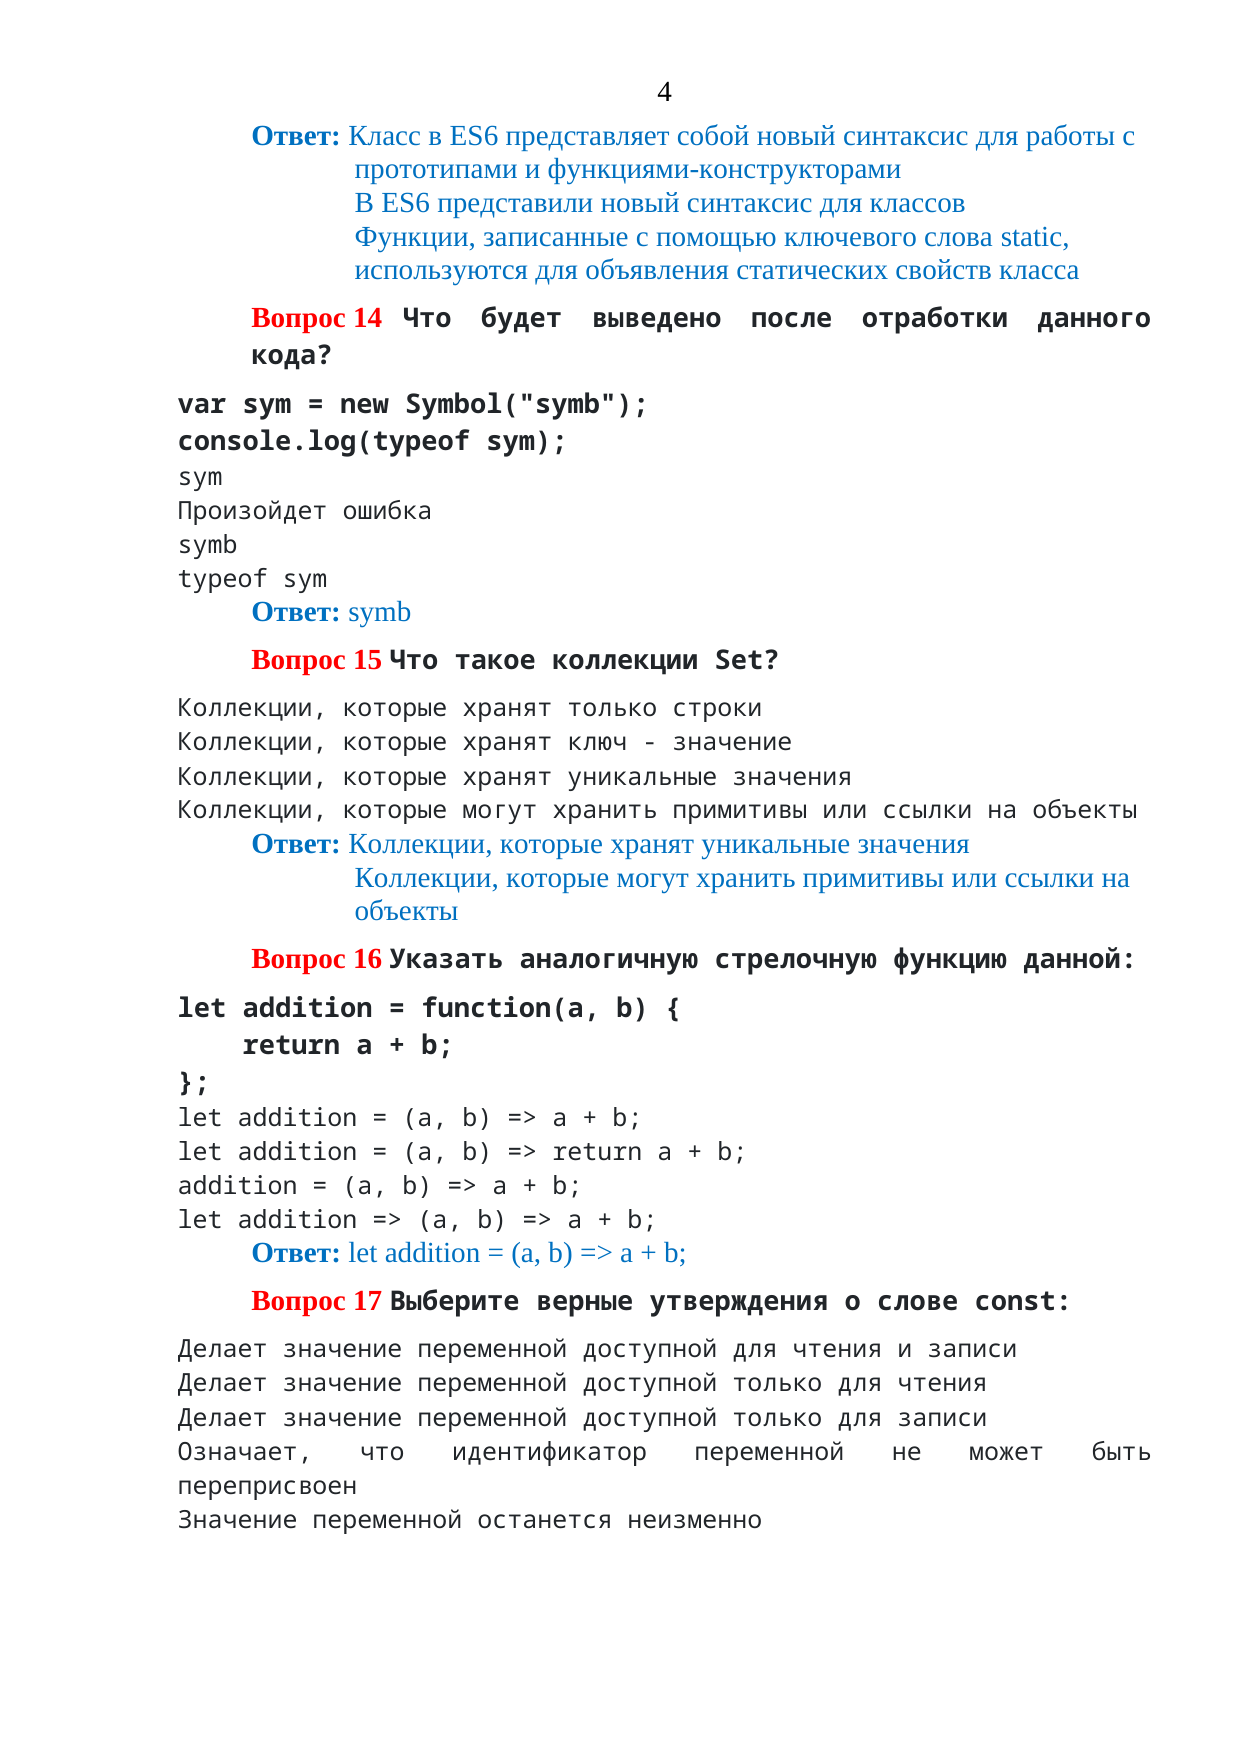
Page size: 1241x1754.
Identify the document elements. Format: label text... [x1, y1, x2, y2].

text Вопрос 14 Что будет выведено после отработки данного кода? [251, 298, 1152, 372]
text symb [177, 526, 1152, 561]
text Коллекции, которые хранят только строки [177, 690, 1152, 724]
text }; [177, 1062, 1152, 1099]
text let addition = function(a, b) { [177, 989, 1152, 1026]
text addition = (a, b) => a + b; [177, 1167, 1152, 1202]
text Означает, что идентификатор переменной не может быть переприсвоен [177, 1433, 1152, 1501]
text Значение переменной останется неизменно [177, 1501, 1152, 1535]
text Делает значение переменной доступной для чтения и записи [177, 1331, 1152, 1365]
text sym [177, 458, 1152, 492]
text Вопрос 16 Указать аналогичную стрелочную функцию данной: [251, 939, 1152, 976]
text Вопрос 17 Выберите верные утверждения о слове const: [251, 1282, 1152, 1318]
text return a + b; [177, 1026, 1152, 1062]
text let addition => (a, b) => a + b; [177, 1202, 1152, 1236]
text var sym = new Symbol("symb"); [177, 384, 1152, 421]
text Делает значение переменной доступной только для записи [177, 1399, 1152, 1433]
text Ответ: let addition = (a, b) => a + b; [251, 1236, 1152, 1269]
text Ответ: Класс в ES6 представляет собой новый синтаксис для работы с прототипами и функциями-конструкторами В ES6 представили новый синтаксис для классов Функции, записанные с помощью ключевого слова static, используются для объявления статических свойств класса [251, 118, 1152, 286]
text console.log(typeof sym); [177, 421, 1152, 458]
text Делает значение переменной доступной только для чтения [177, 1365, 1152, 1399]
text let addition = (a, b) => a + b; [177, 1099, 1152, 1133]
text Произойдет ошибка [177, 492, 1152, 526]
text let addition = (a, b) => return a + b; [177, 1133, 1152, 1167]
text typeof sym [177, 561, 1152, 594]
text Ответ: symb [251, 594, 1152, 628]
text Вопрос 15 Что такое коллекции Set? [251, 641, 1152, 677]
text Ответ: Коллекции, которые хранят уникальные значения Коллекции, которые могут хранить примитивы или ссылки на объекты [251, 826, 1152, 927]
text Коллекции, которые могут хранить примитивы или ссылки на объекты [177, 792, 1152, 826]
text Коллекции, которые хранят уникальные значения [177, 758, 1152, 792]
text Коллекции, которые хранят ключ - значение [177, 724, 1152, 758]
